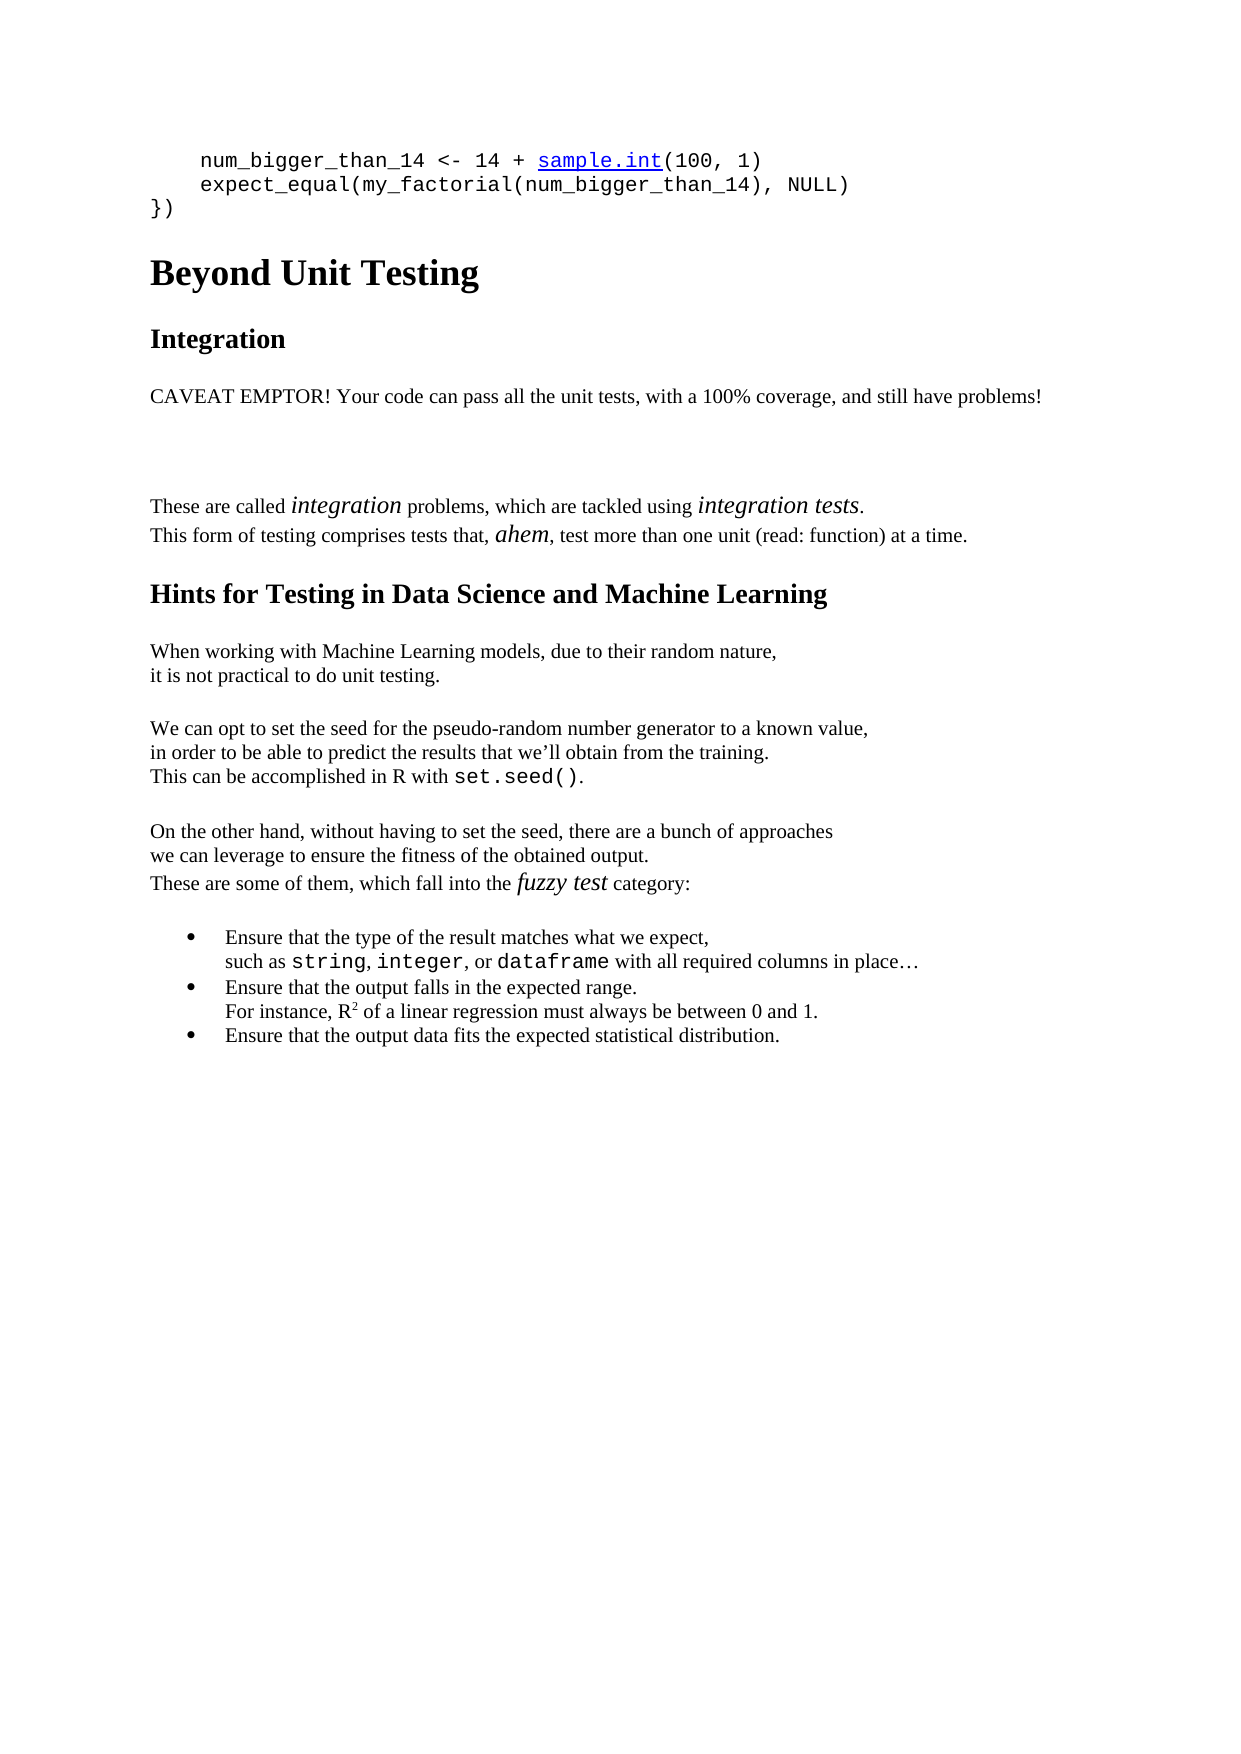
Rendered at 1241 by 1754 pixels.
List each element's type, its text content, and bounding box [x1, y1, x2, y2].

text These are called integration problems, which are tackled using integration tests. This form of testing comprises tests that, ahem, test more than one unit (read: function) at a time. [150, 490, 1090, 548]
list Ensure that the output data fits the expected statistical distribution. [187, 1023, 1090, 1047]
text We can opt to set the seed for the pseudo-random number generator to a known value, in order to be able to predict the results that we’ll obtain from the training. This can be accomplished in R with set.seed(). [150, 716, 1090, 790]
text Hints for Testing in Data Science and Machine Learning [150, 577, 1090, 609]
list Ensure that the output falls in the expected range. For instance, R2 of a linear regression must always be between 0 and 1. [187, 975, 1090, 1023]
text }) [150, 197, 1090, 221]
text On the other hand, without having to set the seed, there are a bunch of approaches we can leverage to ensure the fitness of the obtained output. These are some of them, which fall into the fuzzy test category: [150, 819, 1090, 896]
list Ensure that the type of the result matches what we expect, such as string, integer, or dataframe with all required columns in place… [187, 925, 1090, 975]
text When working with Machine Learning models, due to their random nature, it is not practical to do unit testing. [150, 639, 1090, 687]
text Beyond Unit Testing [150, 250, 1090, 293]
text num_bigger_than_14 <- 14 + sample.int(100, 1) [150, 150, 1090, 174]
text Integration [150, 322, 1090, 355]
text expect_equal(my_factorial(num_bigger_than_14), NULL) [150, 174, 1090, 197]
text CAVEAT EMPTOR! Your code can pass all the unit tests, with a 100% coverage, and still have problems! [150, 384, 1090, 408]
